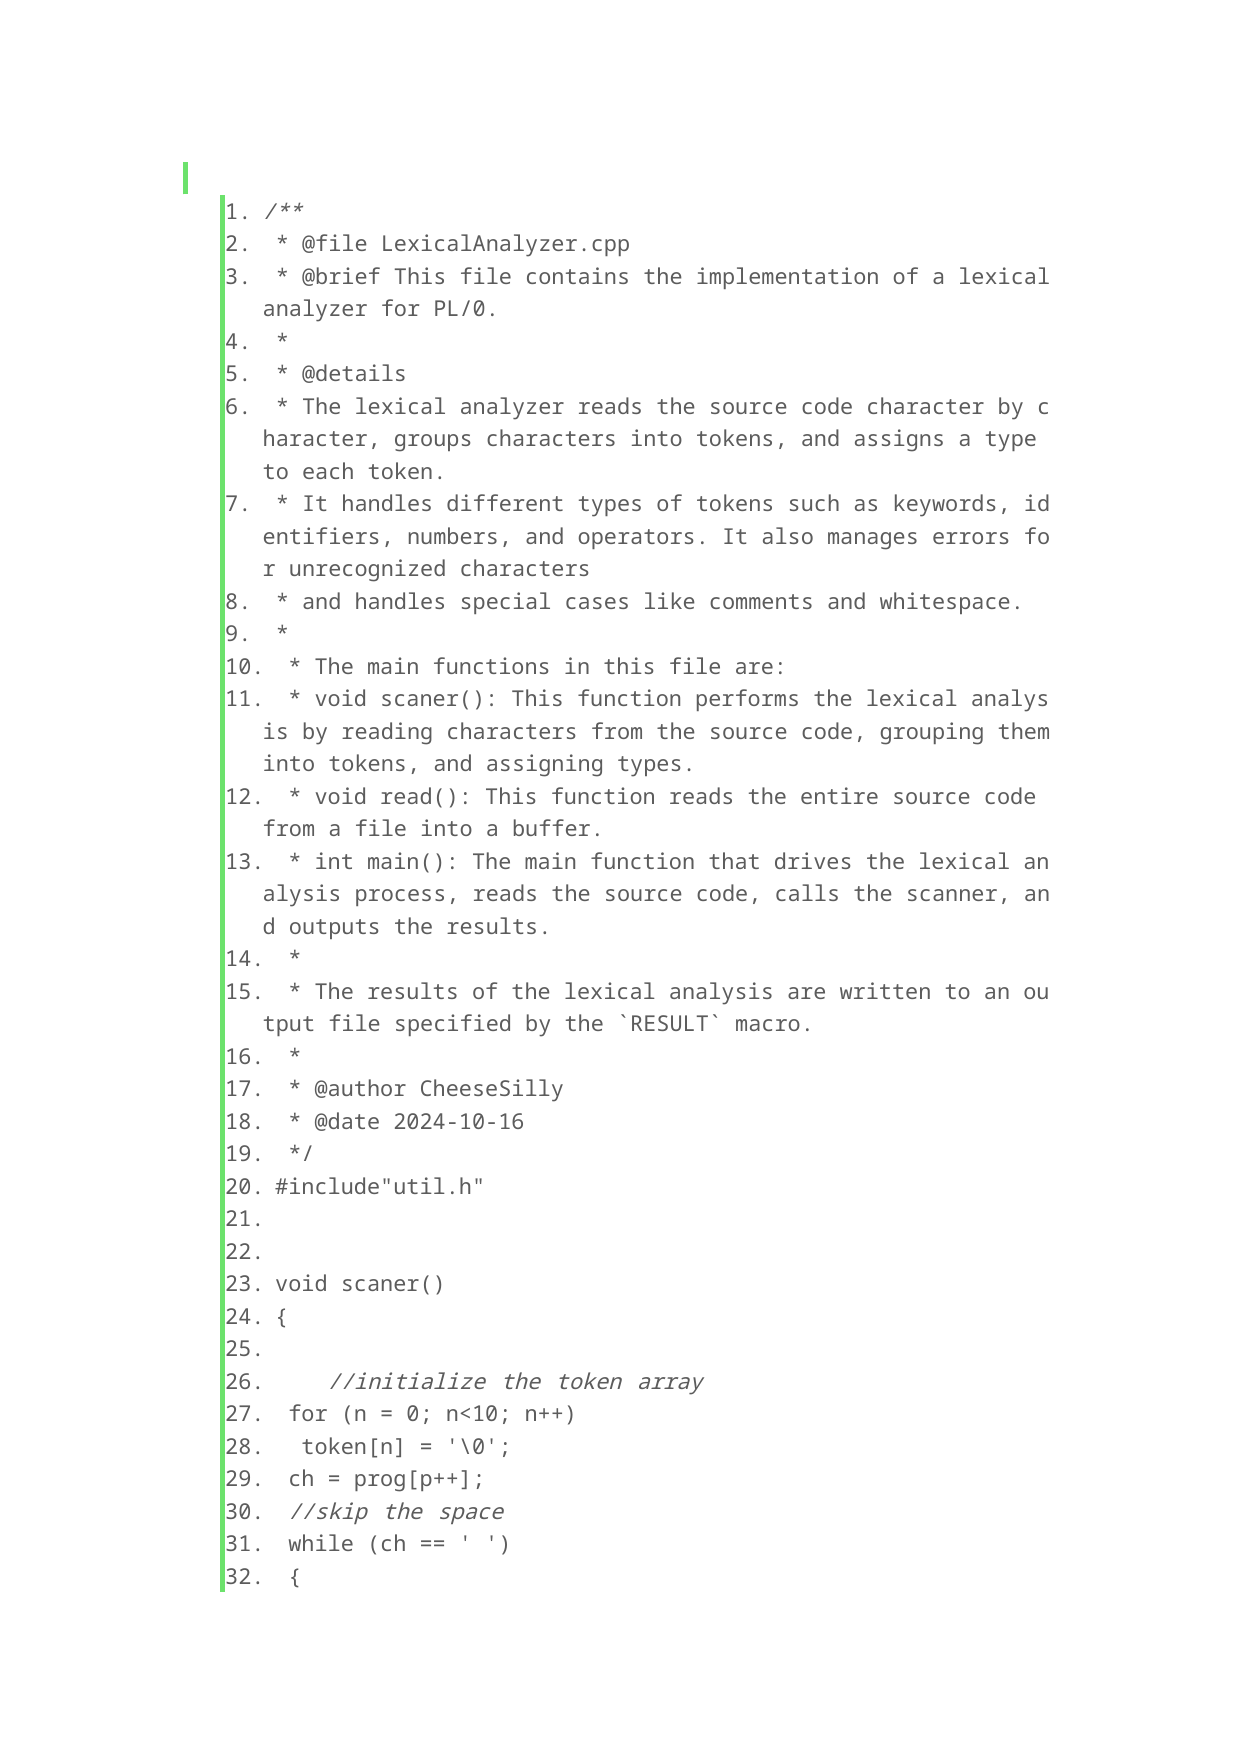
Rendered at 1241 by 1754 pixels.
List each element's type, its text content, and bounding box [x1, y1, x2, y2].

list * The results of the lexical analysis are written to an output file specified by the `RESULT` macro. [225, 974, 1053, 1039]
list #include"util.h" [225, 1169, 1053, 1202]
list * @author CheeseSilly [225, 1072, 1053, 1104]
list * and handles special cases like comments and whitespace. [225, 584, 1053, 617]
list /** [220, 194, 1053, 227]
list { [225, 1299, 1053, 1332]
list ch = prog[p++]; [225, 1462, 1053, 1494]
list * [225, 942, 1053, 974]
list * @details [225, 357, 1053, 389]
list * @brief This file contains the implementation of a lexical analyzer for PL/0. [225, 259, 1053, 324]
list * int main(): The main function that drives the lexical analysis process, reads the source code, calls the scanner, and outputs the results. [225, 844, 1053, 942]
list token[n] = '\0'; [225, 1429, 1053, 1462]
list //initialize the token array [225, 1364, 1053, 1397]
list * @file LexicalAnalyzer.cpp [225, 227, 1053, 259]
list * The lexical analyzer reads the source code character by character, groups characters into tokens, and assigns a type to each token. [225, 389, 1053, 487]
list * The main functions in this file are: [225, 649, 1053, 682]
list while (ch == ' ') [225, 1527, 1053, 1559]
list * void scaner(): This function performs the lexical analysis by reading characters from the source code, grouping them into tokens, and assigning types. [225, 682, 1053, 779]
list * [225, 617, 1053, 649]
list * void read(): This function reads the entire source code from a file into a buffer. [225, 779, 1053, 844]
list { [225, 1559, 1053, 1592]
list * It handles different types of tokens such as keywords, identifiers, numbers, and operators. It also manages errors for unrecognized characters [225, 487, 1053, 584]
list */ [225, 1137, 1053, 1169]
list void scaner() [225, 1267, 1053, 1299]
list //skip the space [225, 1494, 1053, 1527]
list for (n = 0; n<10; n++) [225, 1397, 1053, 1429]
list * [225, 324, 1053, 357]
list * [225, 1039, 1053, 1072]
list * @date 2024-10-16 [225, 1104, 1053, 1137]
